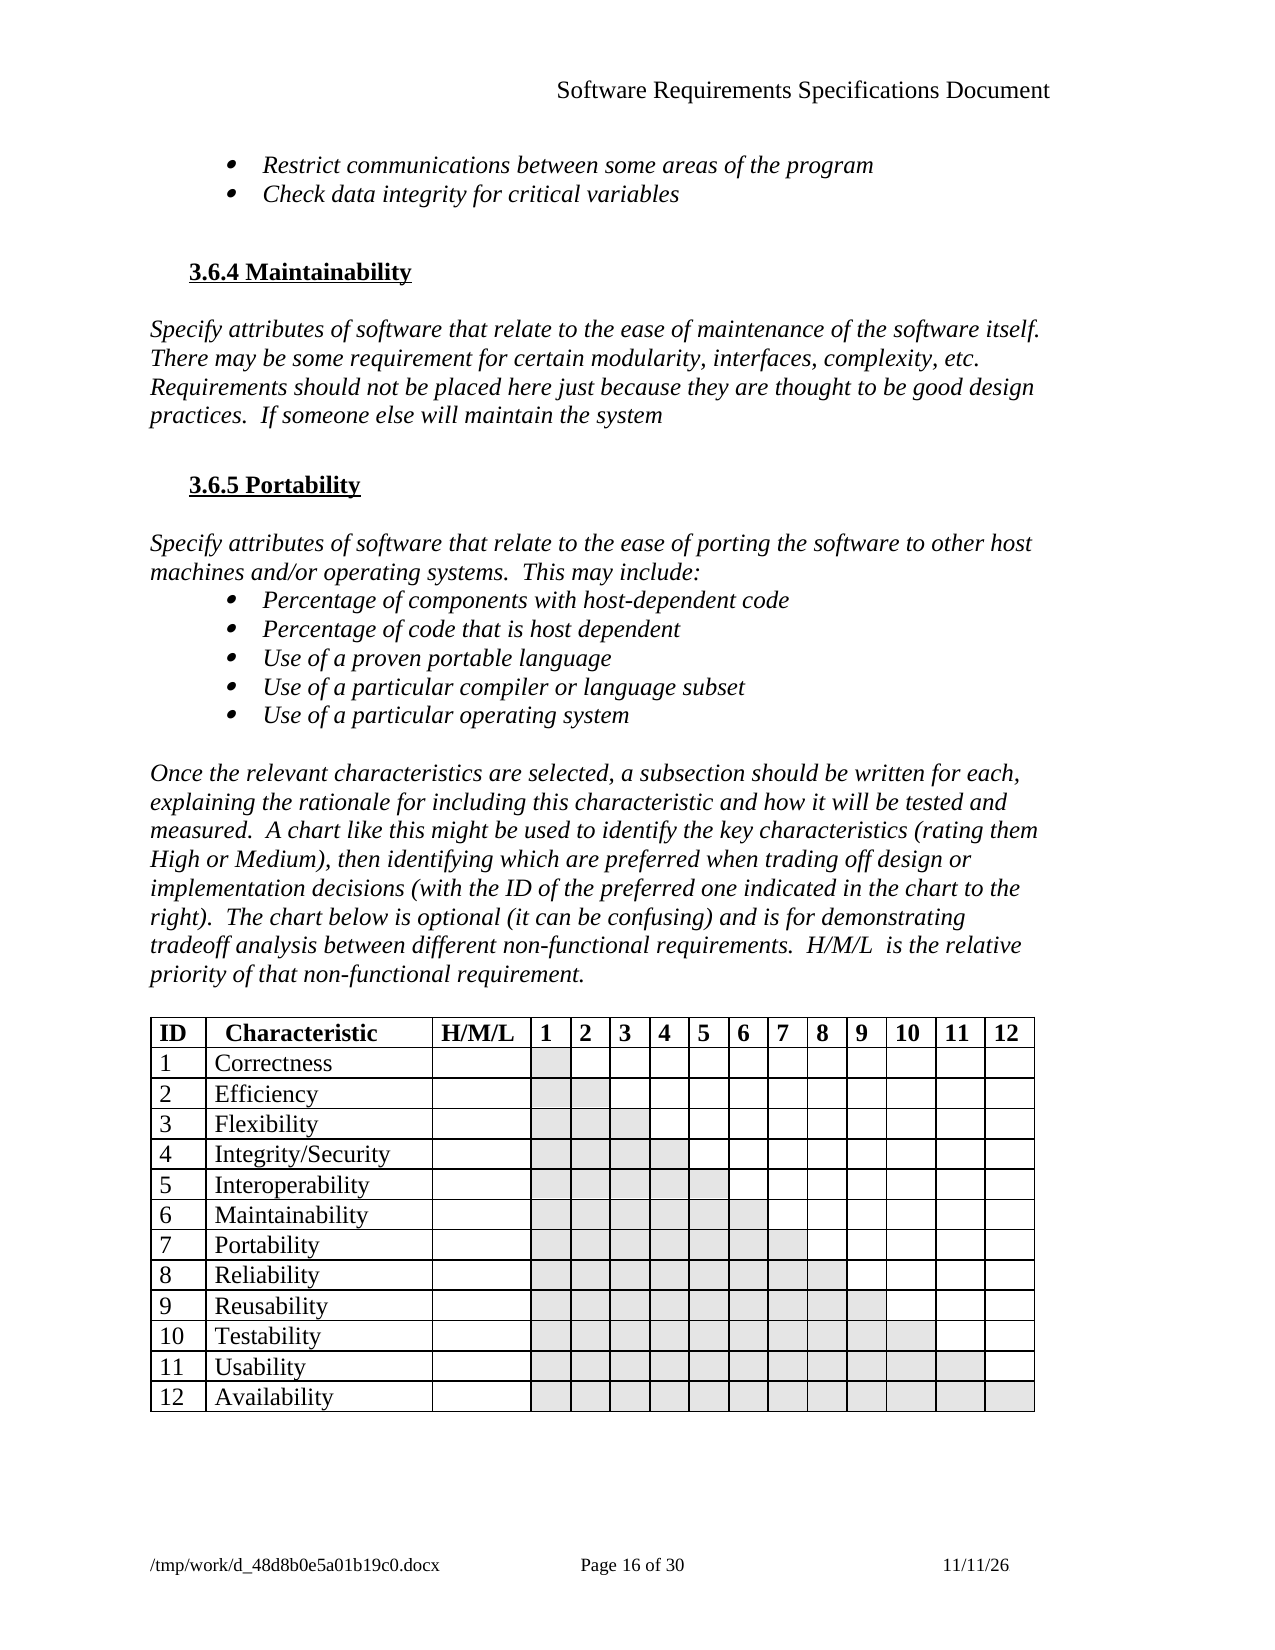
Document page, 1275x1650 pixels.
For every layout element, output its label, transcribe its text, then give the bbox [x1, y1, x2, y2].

table_cell [887, 1109, 935, 1138]
table_cell [690, 1291, 728, 1320]
table_cell [572, 1230, 609, 1259]
list Use of a particular operating system [225, 700, 1050, 729]
table_cell [651, 1140, 688, 1168]
text Specify attributes of software that relate to the ease of maintenance of the software itself. There may be some requirement for certain modularity, interfaces, complexity, etc. Requirements should not be placed here just because they are thought to be good design practices. If someone else will maintain the system [150, 314, 1050, 429]
table_cell [937, 1170, 984, 1198]
table_cell [848, 1140, 886, 1168]
subtitle 3.6.4 Maintainability [189, 257, 1050, 285]
table_cell [937, 1140, 984, 1168]
table_cell [572, 1291, 609, 1320]
table_cell [848, 1109, 886, 1138]
table_cell [572, 1048, 609, 1077]
table_header 8 [808, 1018, 846, 1047]
table_cell [433, 1140, 530, 1168]
table_cell [611, 1321, 649, 1350]
table_cell [937, 1261, 984, 1289]
table_cell [730, 1321, 767, 1350]
table_cell 5 [152, 1170, 205, 1198]
table_cell [651, 1261, 688, 1289]
table_cell [651, 1230, 688, 1259]
table_cell [532, 1140, 570, 1168]
table_cell 1 [152, 1048, 205, 1077]
table_cell Integrity/Security [207, 1140, 432, 1168]
table_cell [769, 1048, 807, 1077]
table_cell [808, 1382, 846, 1411]
table_cell [572, 1321, 609, 1350]
table_cell [690, 1048, 728, 1077]
subtitle 3.6.5 Portability [189, 470, 1050, 499]
table_cell [651, 1109, 688, 1138]
table_cell [769, 1170, 807, 1198]
table_cell [848, 1048, 886, 1077]
list Restrict communications between some areas of the program [225, 150, 1050, 179]
table_cell [730, 1109, 767, 1138]
table_cell [572, 1109, 609, 1138]
table_header 7 [769, 1018, 807, 1047]
table_cell [887, 1352, 935, 1380]
table_header H/M/L [433, 1018, 530, 1047]
table_cell [986, 1140, 1034, 1168]
table_cell [808, 1321, 846, 1350]
table_cell [651, 1321, 688, 1350]
table_cell [730, 1291, 767, 1320]
table_cell 9 [152, 1291, 205, 1320]
table_cell [730, 1079, 767, 1107]
table_cell [937, 1079, 984, 1107]
table_cell [937, 1321, 984, 1350]
table_cell [532, 1048, 570, 1077]
table_cell [572, 1261, 609, 1289]
table_header 12 [986, 1018, 1034, 1047]
table_cell [690, 1140, 728, 1168]
table_cell Reusability [207, 1291, 432, 1320]
table_cell [433, 1170, 530, 1198]
table_cell [769, 1200, 807, 1229]
table_cell [572, 1140, 609, 1168]
list Use of a particular compiler or language subset [225, 672, 1050, 700]
table_cell [611, 1048, 649, 1077]
table_cell [690, 1321, 728, 1350]
table_cell [848, 1230, 886, 1259]
table_cell [651, 1291, 688, 1320]
table_cell [769, 1291, 807, 1320]
table_cell 4 [152, 1140, 205, 1168]
table_cell 10 [152, 1321, 205, 1350]
table_cell [848, 1170, 886, 1198]
table_cell [769, 1140, 807, 1168]
table_cell [730, 1140, 767, 1168]
text Specify attributes of software that relate to the ease of porting the software to other host machines and/or operating systems. This may include: [150, 528, 1050, 585]
table_cell [433, 1291, 530, 1320]
table_cell [937, 1048, 984, 1077]
table_cell [433, 1352, 530, 1380]
table_cell Portability [207, 1230, 432, 1259]
table_cell [651, 1382, 688, 1411]
table_cell [730, 1230, 767, 1259]
table_cell [986, 1382, 1034, 1411]
table_cell [769, 1321, 807, 1350]
table_cell 6 [152, 1200, 205, 1229]
table_cell 2 [152, 1079, 205, 1107]
table_cell Reliability [207, 1261, 432, 1289]
table_cell 12 [152, 1382, 205, 1411]
table_cell [651, 1048, 688, 1077]
table_cell [848, 1382, 886, 1411]
table_cell [808, 1200, 846, 1229]
table_cell [730, 1261, 767, 1289]
table_cell [937, 1382, 984, 1411]
table_cell [532, 1109, 570, 1138]
table_cell Usability [207, 1352, 432, 1380]
table_cell [986, 1261, 1034, 1289]
list Check data integrity for critical variables [225, 179, 1050, 207]
table_cell [532, 1291, 570, 1320]
table_cell [572, 1079, 609, 1107]
table_cell [611, 1261, 649, 1289]
table_cell [937, 1109, 984, 1138]
table_cell [937, 1200, 984, 1229]
table_cell [611, 1230, 649, 1259]
table_cell [937, 1230, 984, 1259]
table_cell [986, 1079, 1034, 1107]
table_cell [532, 1200, 570, 1229]
table_cell [986, 1170, 1034, 1198]
table_cell [769, 1382, 807, 1411]
table_cell [887, 1382, 935, 1411]
table_cell [808, 1291, 846, 1320]
table_cell Efficiency [207, 1079, 432, 1107]
table_cell [808, 1109, 846, 1138]
list Percentage of components with host-dependent code [225, 585, 1050, 614]
table_cell [611, 1109, 649, 1138]
table_cell [848, 1261, 886, 1289]
table_cell [887, 1140, 935, 1168]
table_cell [808, 1048, 846, 1077]
table_cell [433, 1321, 530, 1350]
text Once the relevant characteristics are selected, a subsection should be written for each, explaining the rationale for including this characteristic and how it will be tested and measured. A chart like this might be used to identify the key characteristics (rating them High or Medium), then identifying which are preferred when trading off design or implementation decisions (with the ID of the preferred one indicated in the chart to the right). The chart below is optional (it can be confusing) and is for demonstrating tradeoff analysis between different non-functional requirements. H/M/L is the relative priority of that non-functional requirement. [150, 758, 1050, 988]
table_cell [611, 1382, 649, 1411]
table_cell [887, 1261, 935, 1289]
table_cell [887, 1230, 935, 1259]
table_cell Availability [207, 1382, 432, 1411]
table_cell [769, 1079, 807, 1107]
table_cell [433, 1200, 530, 1229]
table_cell [808, 1261, 846, 1289]
table_cell [611, 1291, 649, 1320]
table_cell [730, 1170, 767, 1198]
list Percentage of code that is host dependent [225, 614, 1050, 643]
table_cell [848, 1079, 886, 1107]
table_cell [572, 1382, 609, 1411]
table_cell [937, 1291, 984, 1320]
table_cell [532, 1170, 570, 1198]
table_cell [433, 1048, 530, 1077]
table_header 10 [887, 1018, 935, 1047]
table_cell Maintainability [207, 1200, 432, 1229]
table_cell [433, 1230, 530, 1259]
table_cell [532, 1230, 570, 1259]
table_cell [887, 1200, 935, 1229]
table_header 4 [651, 1018, 688, 1047]
table_cell [532, 1079, 570, 1107]
table_cell [730, 1048, 767, 1077]
table_cell [611, 1079, 649, 1107]
table_cell [808, 1230, 846, 1259]
table_header 11 [937, 1018, 984, 1047]
table_cell [986, 1321, 1034, 1350]
table_cell [690, 1109, 728, 1138]
table_cell [690, 1170, 728, 1198]
table_cell [690, 1261, 728, 1289]
table_cell [887, 1048, 935, 1077]
table_cell [887, 1170, 935, 1198]
table_cell [769, 1230, 807, 1259]
table_cell Testability [207, 1321, 432, 1350]
table_cell Correctness [207, 1048, 432, 1077]
table_cell [433, 1261, 530, 1289]
table_cell Interoperability [207, 1170, 432, 1198]
table_cell [769, 1109, 807, 1138]
table_cell [690, 1352, 728, 1380]
table_cell [937, 1352, 984, 1380]
table_cell [690, 1230, 728, 1259]
table_cell [769, 1352, 807, 1380]
table_cell [808, 1079, 846, 1107]
table_header 6 [730, 1018, 767, 1047]
table_header Characteristic [207, 1018, 432, 1047]
table_header 2 [572, 1018, 609, 1047]
table_cell Flexibility [207, 1109, 432, 1138]
table_cell [572, 1200, 609, 1229]
table_cell [572, 1170, 609, 1198]
table_cell [730, 1352, 767, 1380]
table_cell [433, 1079, 530, 1107]
table_cell [651, 1079, 688, 1107]
table_cell [611, 1140, 649, 1168]
table_cell [690, 1079, 728, 1107]
table_cell [651, 1200, 688, 1229]
table_header 3 [611, 1018, 649, 1047]
table_cell [887, 1291, 935, 1320]
table_cell [986, 1230, 1034, 1259]
table_header 9 [848, 1018, 886, 1047]
table_cell 3 [152, 1109, 205, 1138]
table_cell 8 [152, 1261, 205, 1289]
table_cell [986, 1291, 1034, 1320]
table_cell [730, 1200, 767, 1229]
table_header ID [152, 1018, 205, 1047]
table_cell [848, 1200, 886, 1229]
table_cell [611, 1170, 649, 1198]
table_cell [433, 1382, 530, 1411]
table_cell [986, 1200, 1034, 1229]
table_cell [730, 1382, 767, 1411]
table_cell 7 [152, 1230, 205, 1259]
table_cell [532, 1321, 570, 1350]
table_cell [532, 1352, 570, 1380]
table_cell [887, 1321, 935, 1350]
table_cell [848, 1352, 886, 1380]
table_cell [808, 1352, 846, 1380]
table_cell [887, 1079, 935, 1107]
table_cell [690, 1200, 728, 1229]
table_cell [433, 1109, 530, 1138]
table_cell [848, 1321, 886, 1350]
table_cell [808, 1170, 846, 1198]
table_cell [532, 1261, 570, 1289]
table_cell [986, 1109, 1034, 1138]
table_cell [651, 1170, 688, 1198]
table_cell 11 [152, 1352, 205, 1380]
table_cell [572, 1352, 609, 1380]
list Use of a proven portable language [225, 643, 1050, 672]
table_cell [651, 1352, 688, 1380]
table_cell [986, 1048, 1034, 1077]
table_header 5 [690, 1018, 728, 1047]
table_cell [611, 1352, 649, 1380]
table_cell [769, 1261, 807, 1289]
table_cell [986, 1352, 1034, 1380]
table_cell [690, 1382, 728, 1411]
table_cell [611, 1200, 649, 1229]
table_cell [848, 1291, 886, 1320]
table_cell [808, 1140, 846, 1168]
table_header 1 [532, 1018, 570, 1047]
table_cell [532, 1382, 570, 1411]
